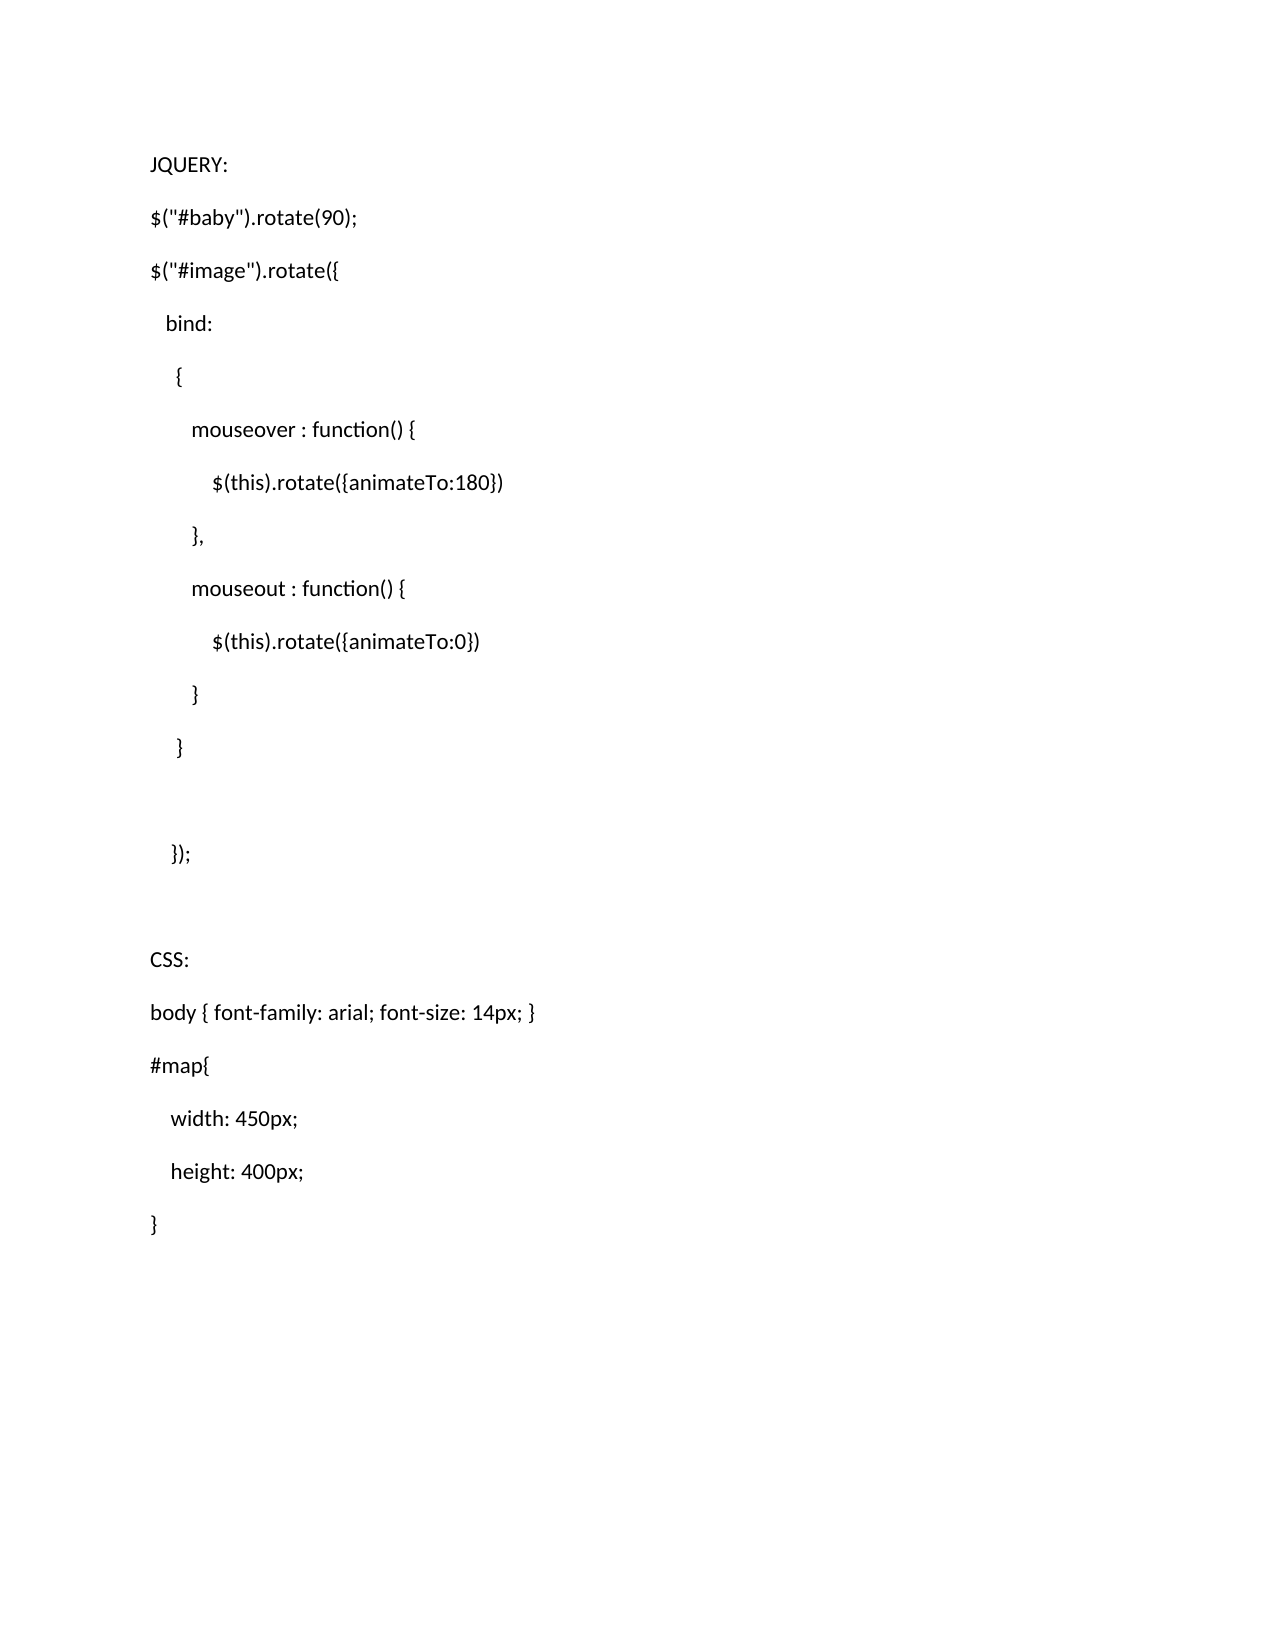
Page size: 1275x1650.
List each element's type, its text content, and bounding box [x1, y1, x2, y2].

text } [150, 733, 1125, 761]
text mouseover : function() { [150, 415, 1125, 443]
text $("#baby").rotate(90); [150, 203, 1125, 231]
text height: 400px; [150, 1157, 1125, 1185]
text } [150, 680, 1125, 708]
text { [150, 362, 1125, 390]
text body { font-family: arial; font-size: 14px; } [150, 998, 1125, 1026]
text $(this).rotate({animateTo:0}) [150, 627, 1125, 655]
text #map{ [150, 1051, 1125, 1079]
text CSS: [150, 945, 1125, 973]
text bind: [150, 309, 1125, 337]
text }, [150, 521, 1125, 549]
text }); [150, 839, 1125, 867]
text $("#image").rotate({ [150, 256, 1125, 284]
text mouseout : function() { [150, 574, 1125, 602]
text width: 450px; [150, 1104, 1125, 1132]
text } [150, 1210, 1125, 1238]
text $(this).rotate({animateTo:180}) [150, 468, 1125, 496]
text JQUERY: [150, 150, 1125, 178]
